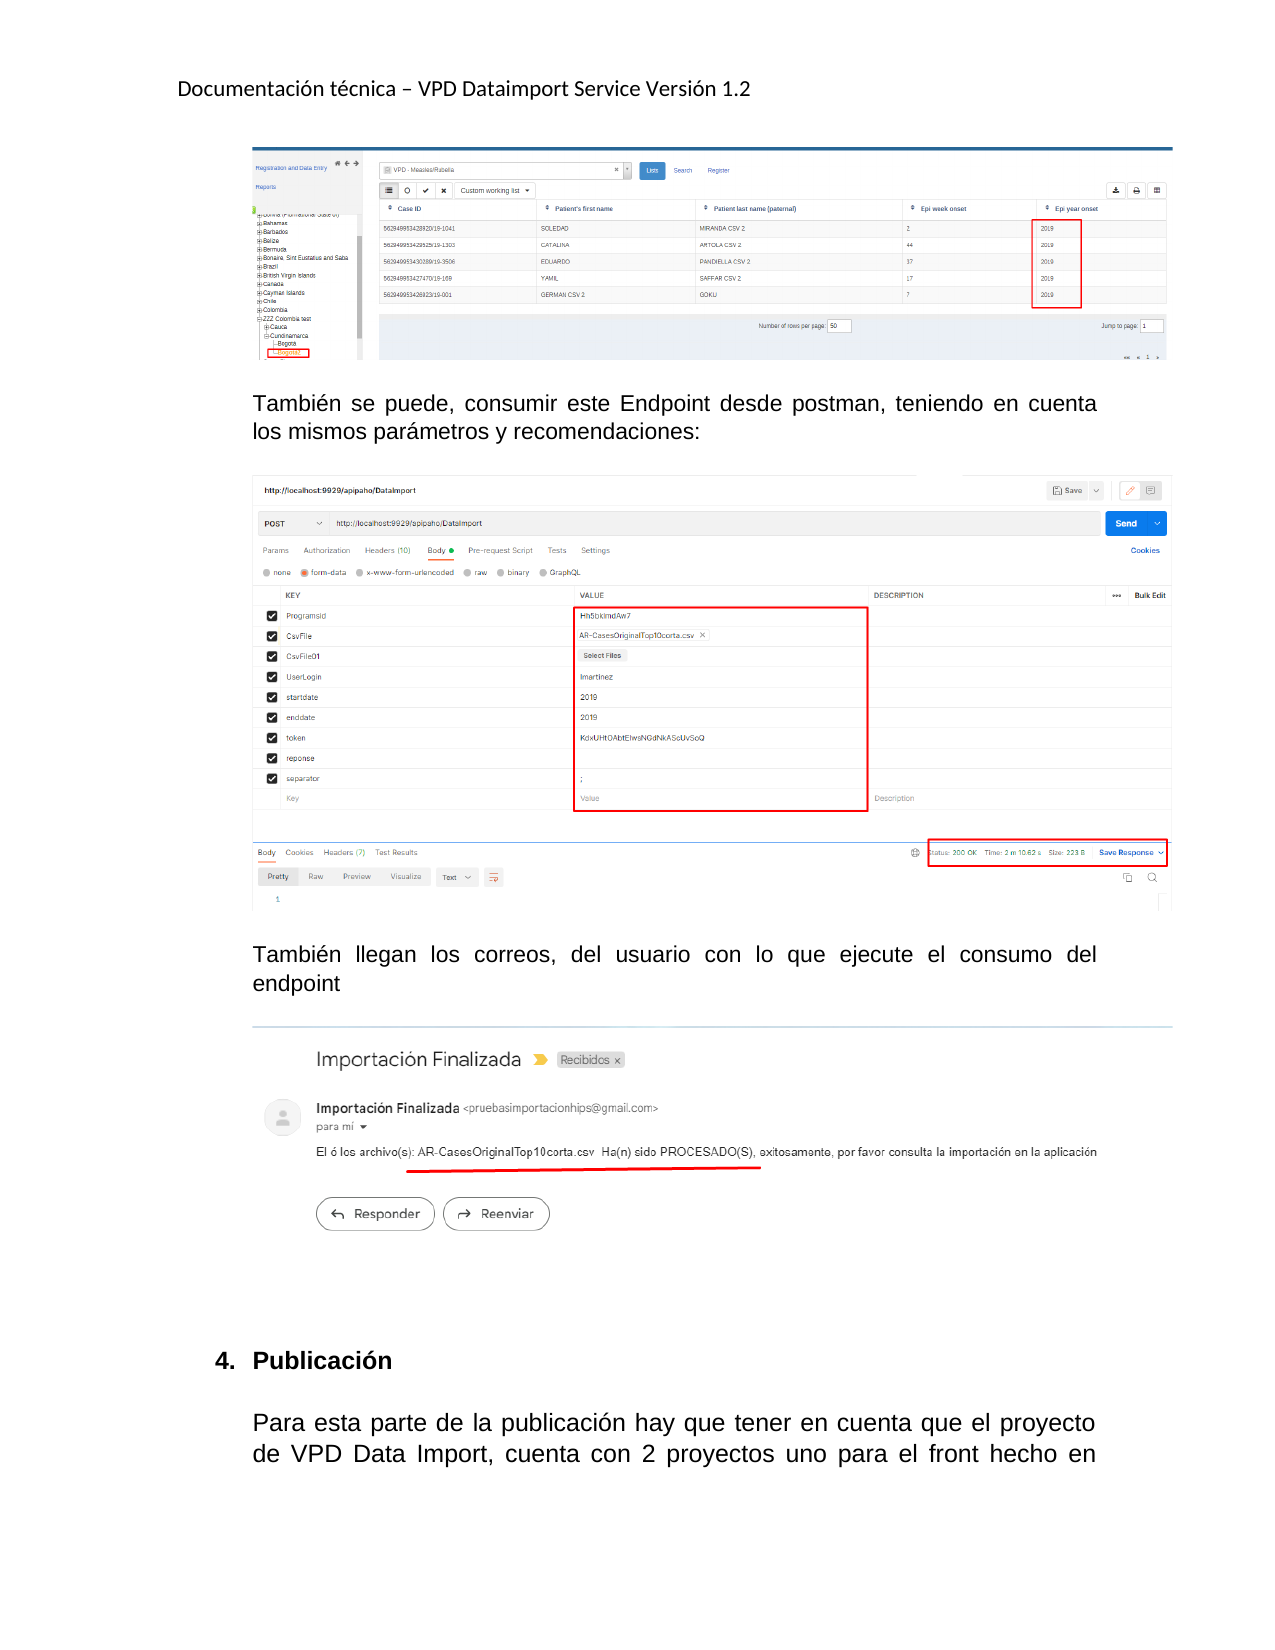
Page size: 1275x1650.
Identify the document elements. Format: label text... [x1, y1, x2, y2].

list También se puede, consumir este Endpoint desde postman, teniendo en cuenta los mismos parámetros y recomendaciones: [252, 390, 1098, 445]
picture [252, 1026, 1173, 1282]
picture [252, 475, 1173, 911]
list Publicación [215, 1346, 1098, 1374]
list También llegan los correos, del usuario con lo que ejecute el consumo del endpoint [252, 941, 1098, 996]
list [252, 1408, 1098, 1468]
picture [252, 147, 1173, 360]
